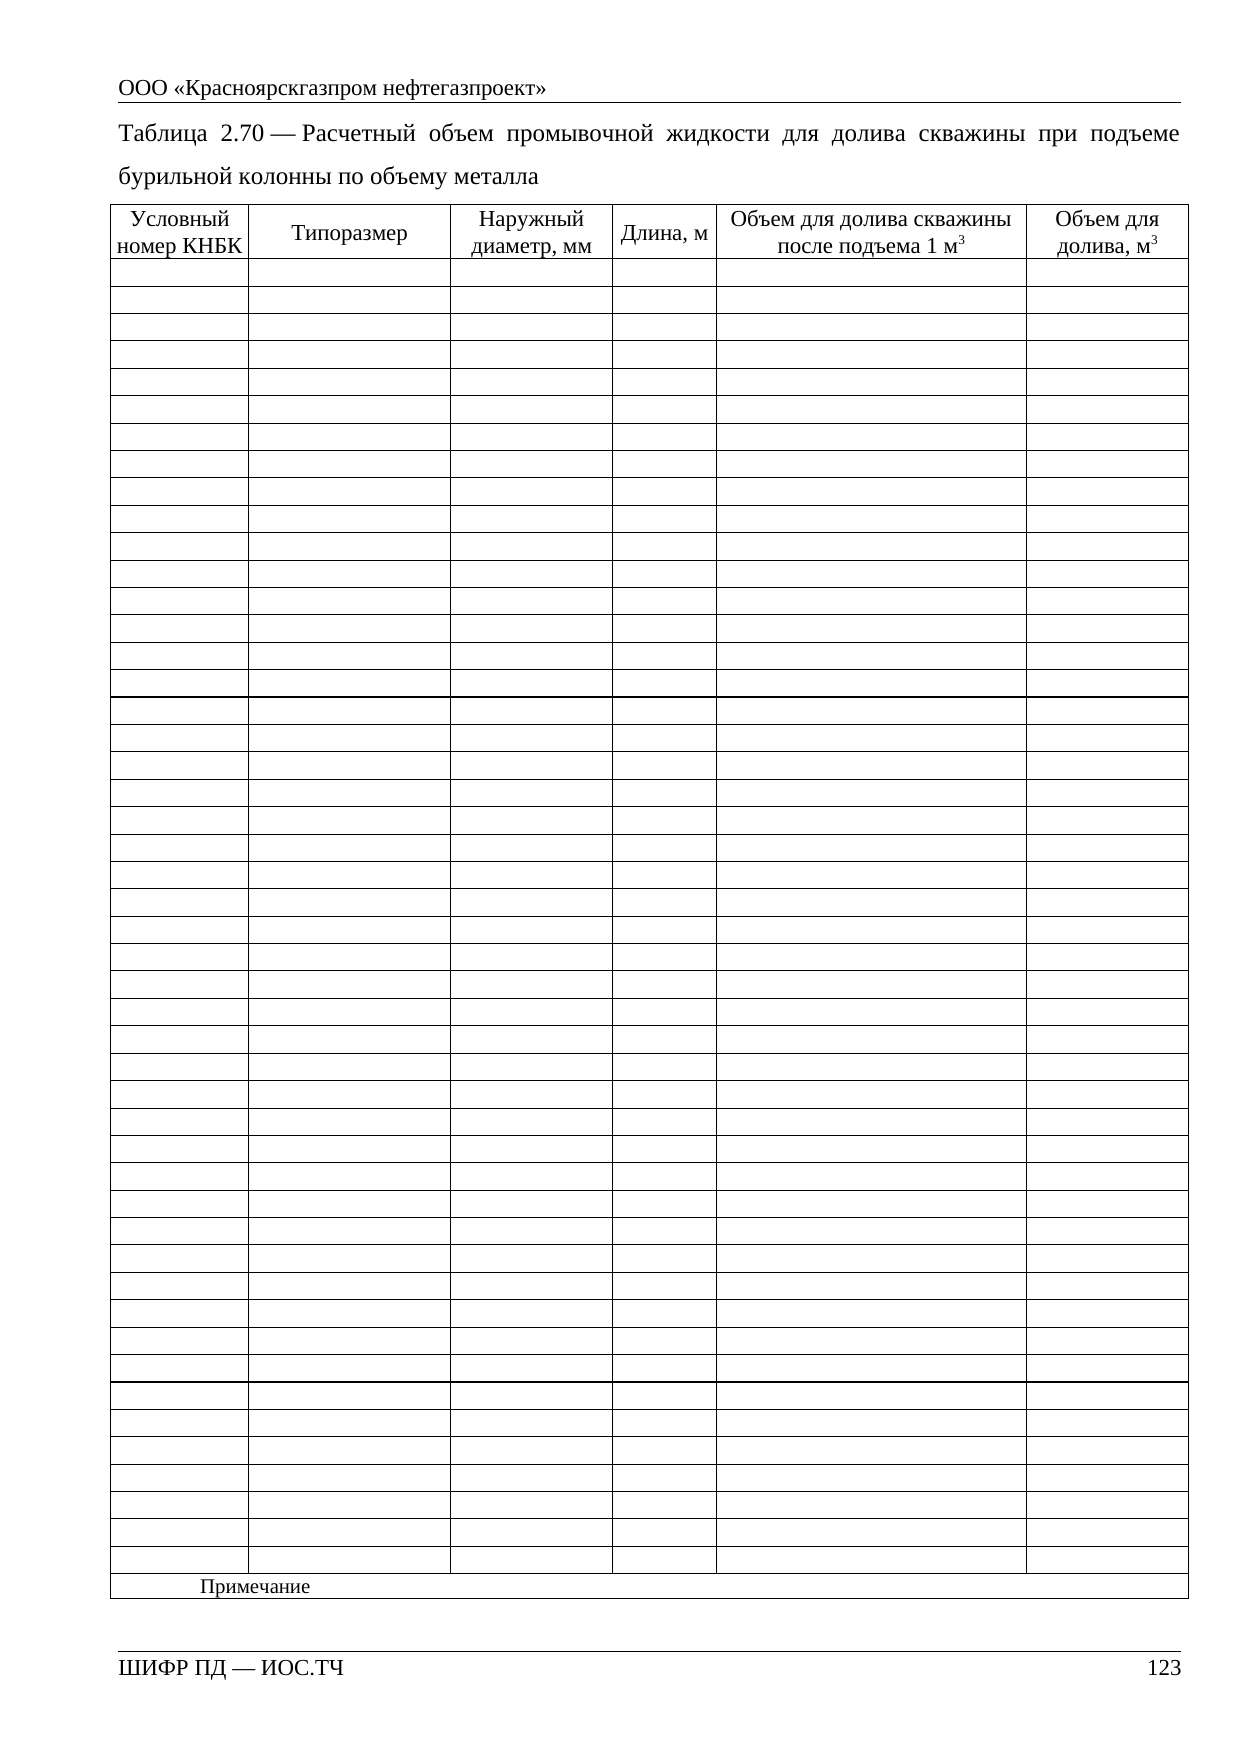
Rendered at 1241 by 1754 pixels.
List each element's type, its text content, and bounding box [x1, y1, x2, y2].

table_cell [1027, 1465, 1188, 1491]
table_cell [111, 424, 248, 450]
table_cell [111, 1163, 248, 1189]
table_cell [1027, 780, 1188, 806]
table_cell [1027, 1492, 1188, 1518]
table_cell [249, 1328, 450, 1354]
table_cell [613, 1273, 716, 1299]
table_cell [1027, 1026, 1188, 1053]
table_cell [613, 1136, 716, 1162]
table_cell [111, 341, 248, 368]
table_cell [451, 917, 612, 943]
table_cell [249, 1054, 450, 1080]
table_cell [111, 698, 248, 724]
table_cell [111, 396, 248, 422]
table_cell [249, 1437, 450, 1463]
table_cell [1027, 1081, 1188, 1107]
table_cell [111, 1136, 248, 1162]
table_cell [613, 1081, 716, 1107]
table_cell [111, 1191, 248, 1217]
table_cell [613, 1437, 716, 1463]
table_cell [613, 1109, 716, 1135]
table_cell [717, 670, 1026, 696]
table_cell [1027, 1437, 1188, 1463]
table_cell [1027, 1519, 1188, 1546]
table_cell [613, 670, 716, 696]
text Таблица 2.70 — Расчетный объем промывочной жидкости для долива скважины при подъеме бурильной колонны по объему металла [118, 118, 1181, 190]
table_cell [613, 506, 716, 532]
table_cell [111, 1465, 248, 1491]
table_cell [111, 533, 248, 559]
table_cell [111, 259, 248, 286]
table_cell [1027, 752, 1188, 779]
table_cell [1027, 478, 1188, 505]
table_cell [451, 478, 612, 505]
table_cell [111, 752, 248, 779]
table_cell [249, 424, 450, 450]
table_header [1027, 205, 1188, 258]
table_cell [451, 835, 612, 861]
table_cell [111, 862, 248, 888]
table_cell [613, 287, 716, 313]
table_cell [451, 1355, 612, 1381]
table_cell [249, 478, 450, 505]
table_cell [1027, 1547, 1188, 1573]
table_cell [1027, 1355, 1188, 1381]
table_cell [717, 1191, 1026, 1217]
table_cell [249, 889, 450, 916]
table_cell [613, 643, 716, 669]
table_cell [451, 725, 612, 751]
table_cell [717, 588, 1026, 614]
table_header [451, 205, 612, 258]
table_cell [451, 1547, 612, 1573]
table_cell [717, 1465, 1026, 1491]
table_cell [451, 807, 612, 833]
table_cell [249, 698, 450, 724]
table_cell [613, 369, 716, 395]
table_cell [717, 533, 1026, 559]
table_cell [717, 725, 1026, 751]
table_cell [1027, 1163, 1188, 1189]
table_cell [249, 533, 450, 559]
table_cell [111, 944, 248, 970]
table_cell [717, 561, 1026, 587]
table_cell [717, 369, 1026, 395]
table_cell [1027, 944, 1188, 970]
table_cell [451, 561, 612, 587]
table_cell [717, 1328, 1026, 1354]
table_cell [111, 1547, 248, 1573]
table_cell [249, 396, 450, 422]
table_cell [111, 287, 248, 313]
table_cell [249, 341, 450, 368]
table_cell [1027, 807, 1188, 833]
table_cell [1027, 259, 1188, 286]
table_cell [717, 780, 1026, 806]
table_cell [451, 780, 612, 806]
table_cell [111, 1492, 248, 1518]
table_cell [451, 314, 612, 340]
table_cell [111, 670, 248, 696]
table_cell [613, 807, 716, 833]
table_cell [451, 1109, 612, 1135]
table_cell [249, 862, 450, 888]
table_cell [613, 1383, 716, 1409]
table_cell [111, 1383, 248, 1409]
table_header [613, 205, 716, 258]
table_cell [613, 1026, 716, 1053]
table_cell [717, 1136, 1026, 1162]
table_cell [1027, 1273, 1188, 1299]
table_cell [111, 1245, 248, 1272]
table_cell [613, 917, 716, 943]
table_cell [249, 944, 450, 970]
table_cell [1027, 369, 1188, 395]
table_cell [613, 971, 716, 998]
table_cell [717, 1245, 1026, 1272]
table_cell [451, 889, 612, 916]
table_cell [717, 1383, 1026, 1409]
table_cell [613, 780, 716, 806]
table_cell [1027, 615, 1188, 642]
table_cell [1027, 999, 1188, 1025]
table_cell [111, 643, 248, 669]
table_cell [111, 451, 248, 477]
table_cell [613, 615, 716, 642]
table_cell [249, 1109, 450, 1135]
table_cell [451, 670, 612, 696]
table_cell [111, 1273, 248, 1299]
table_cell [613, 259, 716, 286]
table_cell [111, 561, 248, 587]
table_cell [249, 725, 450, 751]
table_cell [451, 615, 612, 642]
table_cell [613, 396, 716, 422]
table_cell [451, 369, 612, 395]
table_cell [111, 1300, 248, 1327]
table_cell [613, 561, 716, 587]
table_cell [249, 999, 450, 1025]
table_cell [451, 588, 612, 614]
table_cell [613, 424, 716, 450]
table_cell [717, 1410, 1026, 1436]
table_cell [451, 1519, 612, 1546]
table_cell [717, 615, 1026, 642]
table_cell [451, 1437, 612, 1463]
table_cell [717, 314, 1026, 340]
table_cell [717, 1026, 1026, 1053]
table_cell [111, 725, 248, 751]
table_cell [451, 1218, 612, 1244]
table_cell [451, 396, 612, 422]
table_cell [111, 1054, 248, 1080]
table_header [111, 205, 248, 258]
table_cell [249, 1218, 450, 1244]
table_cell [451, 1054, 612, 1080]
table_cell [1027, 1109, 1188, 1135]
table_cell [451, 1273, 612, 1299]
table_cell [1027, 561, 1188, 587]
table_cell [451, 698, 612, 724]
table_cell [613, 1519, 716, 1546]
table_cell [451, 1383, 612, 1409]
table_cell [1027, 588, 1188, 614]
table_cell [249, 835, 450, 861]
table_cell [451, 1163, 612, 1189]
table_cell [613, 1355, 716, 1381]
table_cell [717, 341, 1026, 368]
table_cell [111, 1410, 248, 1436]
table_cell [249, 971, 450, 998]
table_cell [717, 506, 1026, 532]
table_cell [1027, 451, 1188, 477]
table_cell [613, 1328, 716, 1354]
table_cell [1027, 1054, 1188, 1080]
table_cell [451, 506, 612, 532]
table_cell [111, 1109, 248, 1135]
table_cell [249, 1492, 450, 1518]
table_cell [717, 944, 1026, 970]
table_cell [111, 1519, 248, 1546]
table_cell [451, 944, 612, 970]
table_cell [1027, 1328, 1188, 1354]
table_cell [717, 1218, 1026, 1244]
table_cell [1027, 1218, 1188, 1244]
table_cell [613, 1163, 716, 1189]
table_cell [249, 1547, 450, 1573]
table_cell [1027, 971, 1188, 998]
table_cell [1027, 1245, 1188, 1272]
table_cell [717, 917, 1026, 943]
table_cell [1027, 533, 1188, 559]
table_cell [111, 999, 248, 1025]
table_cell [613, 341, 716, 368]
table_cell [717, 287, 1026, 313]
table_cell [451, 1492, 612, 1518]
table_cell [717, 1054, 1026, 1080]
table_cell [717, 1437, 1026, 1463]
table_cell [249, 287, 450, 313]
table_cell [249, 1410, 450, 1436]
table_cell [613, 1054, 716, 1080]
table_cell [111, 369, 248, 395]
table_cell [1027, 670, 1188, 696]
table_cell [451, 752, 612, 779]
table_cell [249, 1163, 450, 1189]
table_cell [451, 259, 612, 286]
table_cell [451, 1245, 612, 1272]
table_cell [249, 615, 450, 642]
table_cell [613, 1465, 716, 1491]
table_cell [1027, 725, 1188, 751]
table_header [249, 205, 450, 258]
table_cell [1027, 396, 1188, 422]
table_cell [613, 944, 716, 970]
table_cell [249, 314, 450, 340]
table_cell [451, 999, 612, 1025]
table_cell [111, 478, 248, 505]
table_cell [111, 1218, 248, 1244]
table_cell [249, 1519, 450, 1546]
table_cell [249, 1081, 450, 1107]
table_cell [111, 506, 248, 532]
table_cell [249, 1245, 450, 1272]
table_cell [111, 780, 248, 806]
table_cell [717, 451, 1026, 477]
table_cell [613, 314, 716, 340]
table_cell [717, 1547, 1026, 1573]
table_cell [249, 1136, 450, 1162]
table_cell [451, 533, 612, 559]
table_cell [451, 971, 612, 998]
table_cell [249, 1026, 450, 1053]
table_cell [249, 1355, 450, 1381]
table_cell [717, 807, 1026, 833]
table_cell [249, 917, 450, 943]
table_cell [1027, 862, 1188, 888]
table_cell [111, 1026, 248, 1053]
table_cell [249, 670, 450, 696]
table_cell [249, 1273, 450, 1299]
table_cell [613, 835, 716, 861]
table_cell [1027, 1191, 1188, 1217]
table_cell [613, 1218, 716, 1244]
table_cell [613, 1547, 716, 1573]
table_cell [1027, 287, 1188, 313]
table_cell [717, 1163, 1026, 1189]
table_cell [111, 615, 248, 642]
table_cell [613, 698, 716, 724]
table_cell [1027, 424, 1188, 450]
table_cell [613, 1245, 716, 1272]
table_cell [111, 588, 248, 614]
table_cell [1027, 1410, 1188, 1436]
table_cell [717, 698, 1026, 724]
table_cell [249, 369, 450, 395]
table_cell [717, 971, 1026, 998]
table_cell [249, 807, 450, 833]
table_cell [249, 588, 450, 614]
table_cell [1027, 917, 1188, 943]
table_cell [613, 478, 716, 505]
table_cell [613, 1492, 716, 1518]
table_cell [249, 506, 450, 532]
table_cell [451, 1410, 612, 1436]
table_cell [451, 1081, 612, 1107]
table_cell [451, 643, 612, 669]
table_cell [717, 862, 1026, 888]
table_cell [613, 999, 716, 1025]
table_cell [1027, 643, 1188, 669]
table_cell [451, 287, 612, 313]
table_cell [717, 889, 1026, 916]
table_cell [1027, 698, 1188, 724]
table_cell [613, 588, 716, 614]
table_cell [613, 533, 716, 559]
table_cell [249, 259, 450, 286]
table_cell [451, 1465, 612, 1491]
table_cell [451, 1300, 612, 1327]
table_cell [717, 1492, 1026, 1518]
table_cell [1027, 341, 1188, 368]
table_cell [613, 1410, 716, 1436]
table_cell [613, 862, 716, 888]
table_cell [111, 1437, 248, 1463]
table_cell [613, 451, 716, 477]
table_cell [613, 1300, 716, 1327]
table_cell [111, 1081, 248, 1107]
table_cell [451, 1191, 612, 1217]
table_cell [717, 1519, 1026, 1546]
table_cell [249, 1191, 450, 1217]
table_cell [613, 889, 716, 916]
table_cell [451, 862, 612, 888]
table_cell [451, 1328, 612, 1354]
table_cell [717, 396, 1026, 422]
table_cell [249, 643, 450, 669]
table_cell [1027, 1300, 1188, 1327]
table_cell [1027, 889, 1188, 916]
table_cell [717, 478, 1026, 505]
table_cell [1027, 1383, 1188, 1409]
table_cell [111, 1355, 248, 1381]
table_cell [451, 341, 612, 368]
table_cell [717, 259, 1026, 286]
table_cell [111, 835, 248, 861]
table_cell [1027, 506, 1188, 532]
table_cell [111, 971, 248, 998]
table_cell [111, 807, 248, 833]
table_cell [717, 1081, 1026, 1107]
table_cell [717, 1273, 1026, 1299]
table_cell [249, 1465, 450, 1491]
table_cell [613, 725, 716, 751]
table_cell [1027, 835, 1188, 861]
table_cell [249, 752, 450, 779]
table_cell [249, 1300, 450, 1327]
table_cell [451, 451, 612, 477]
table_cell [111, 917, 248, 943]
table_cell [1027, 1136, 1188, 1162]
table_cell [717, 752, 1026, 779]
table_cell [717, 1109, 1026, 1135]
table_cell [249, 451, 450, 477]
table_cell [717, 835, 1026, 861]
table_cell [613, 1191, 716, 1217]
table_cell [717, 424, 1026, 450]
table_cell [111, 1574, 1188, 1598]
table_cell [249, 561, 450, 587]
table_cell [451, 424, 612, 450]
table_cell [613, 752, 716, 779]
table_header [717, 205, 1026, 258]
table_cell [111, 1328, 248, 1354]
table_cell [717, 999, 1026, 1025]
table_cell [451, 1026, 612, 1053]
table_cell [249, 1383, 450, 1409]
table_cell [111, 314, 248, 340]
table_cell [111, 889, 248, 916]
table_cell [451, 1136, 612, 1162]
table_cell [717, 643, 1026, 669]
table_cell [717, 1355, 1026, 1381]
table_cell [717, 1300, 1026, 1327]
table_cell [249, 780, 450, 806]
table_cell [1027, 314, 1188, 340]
